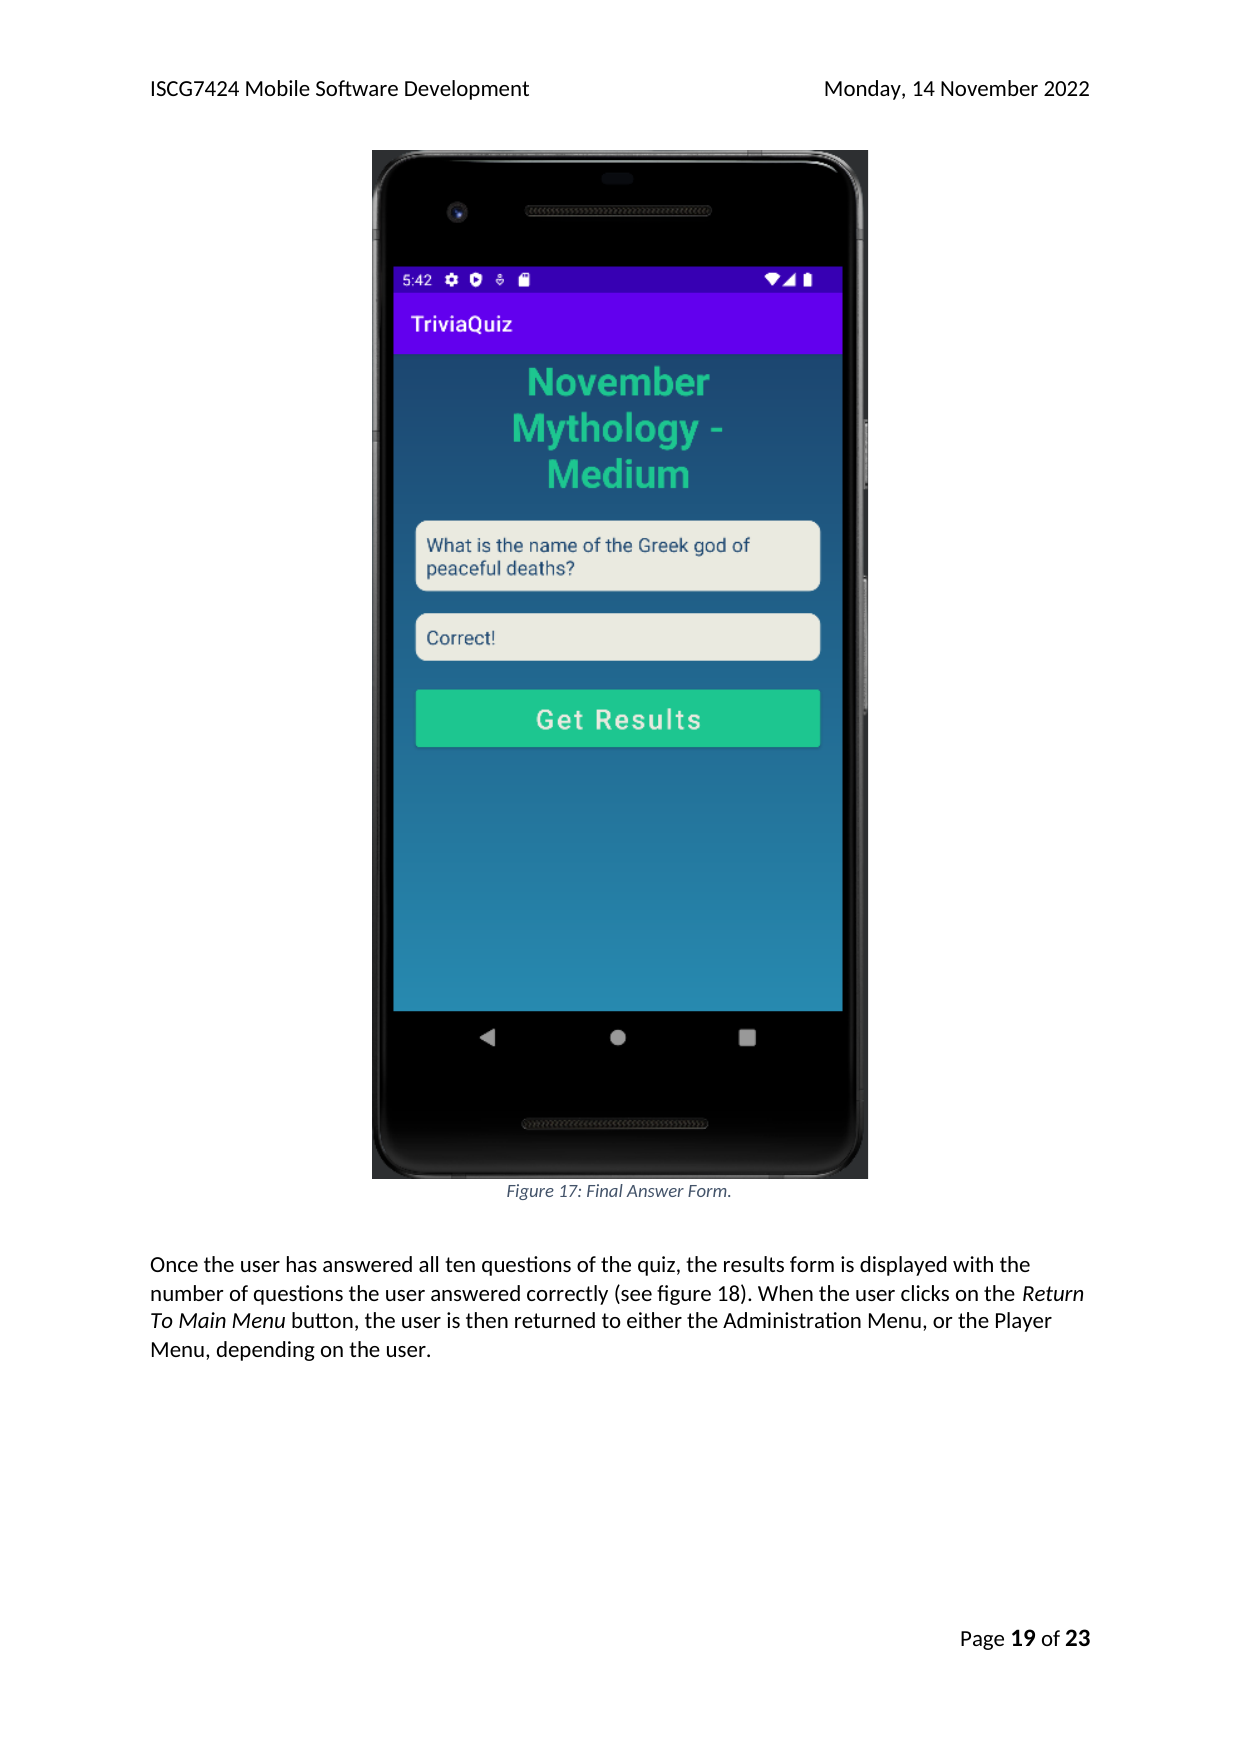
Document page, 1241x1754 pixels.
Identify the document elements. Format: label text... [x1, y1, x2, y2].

text Once the user has answered all ten questions of the quiz, the results form is displayed with the number of questions the user answered correctly (see figure 18). When the user clicks on the Return To Main Menu button, the user is then returned to either the Administration Menu, or the Player Menu, depending on the user. [150, 1251, 1090, 1363]
picture [372, 150, 869, 1179]
